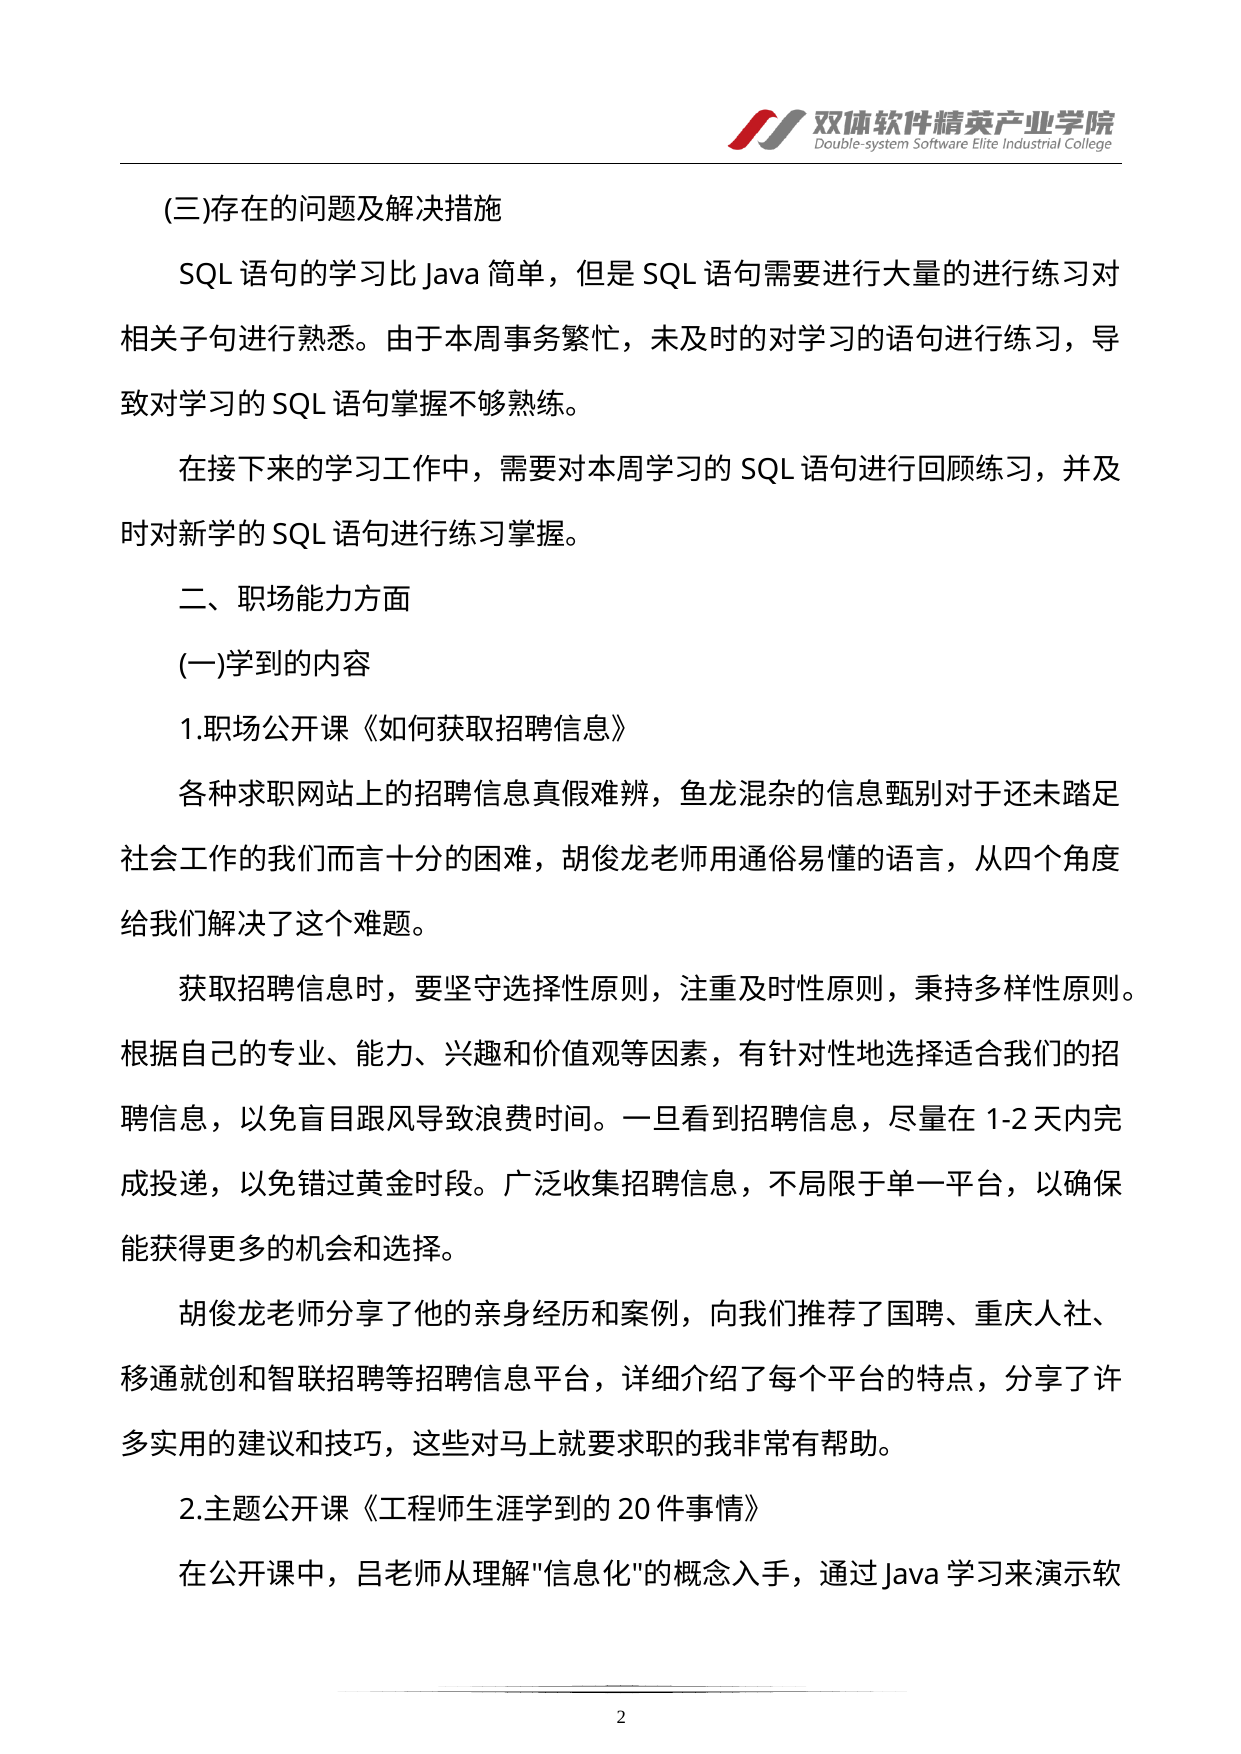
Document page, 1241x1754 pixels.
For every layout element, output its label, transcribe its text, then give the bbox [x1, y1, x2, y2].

text 胡俊龙老师分享了他的亲身经历和案例，向我们推荐了国聘、重庆人社、移通就创和智联招聘等招聘信息平台，详细介绍了每个平台的特点，分享了许多实用的建议和技巧，这些对马上就要求职的我非常有帮助。 [120, 1279, 1122, 1474]
subtitle 二、职场能力方面 [120, 564, 1122, 629]
list 在接下来的学习工作中，需要对本周学习的SQL语句进行回顾练习，并及时对新学的SQL语句进行练习掌握。 [120, 434, 1122, 564]
text 在公开课中，吕老师从理解"信息化"的概念入手，通过Java学习来演示软件开发的全过程。这使我对整个软件的开发流程有了深刻的理解，也让我明白了规划职业生涯的重要性。 [120, 1539, 1122, 1604]
list 学到的内容 [120, 629, 1122, 694]
list SQL语句的学习比Java简单，但是SQL语句需要进行大量的进行练习对相关子句进行熟悉。由于本周事务繁忙，未及时的对学习的语句进行练习，导致对学习的SQL语句掌握不够熟练。 [120, 239, 1122, 434]
text 各种求职网站上的招聘信息真假难辨，鱼龙混杂的信息甄别对于还未踏足社会工作的我们而言十分的困难，胡俊龙老师用通俗易懂的语言，从四个角度给我们解决了这个难题。 [120, 759, 1122, 954]
picture [120, 1685, 1125, 1694]
picture [716, 79, 1139, 155]
list 职场公开课《如何获取招聘信息》 [120, 694, 1122, 759]
text 存在的问题及解决措施 [164, 174, 1122, 239]
text 获取招聘信息时，要坚守选择性原则，注重及时性原则，秉持多样性原则。根据自己的专业、能力、兴趣和价值观等因素，有针对性地选择适合我们的招聘信息，以免盲目跟风导致浪费时间。一旦看到招聘信息，尽量在1-2天内完成投递，以免错过黄金时段。广泛收集招聘信息，不局限于单一平台，以确保能获得更多的机会和选择。 [120, 954, 1122, 1279]
list 主题公开课《工程师生涯学到的20件事情》 [120, 1474, 1122, 1539]
